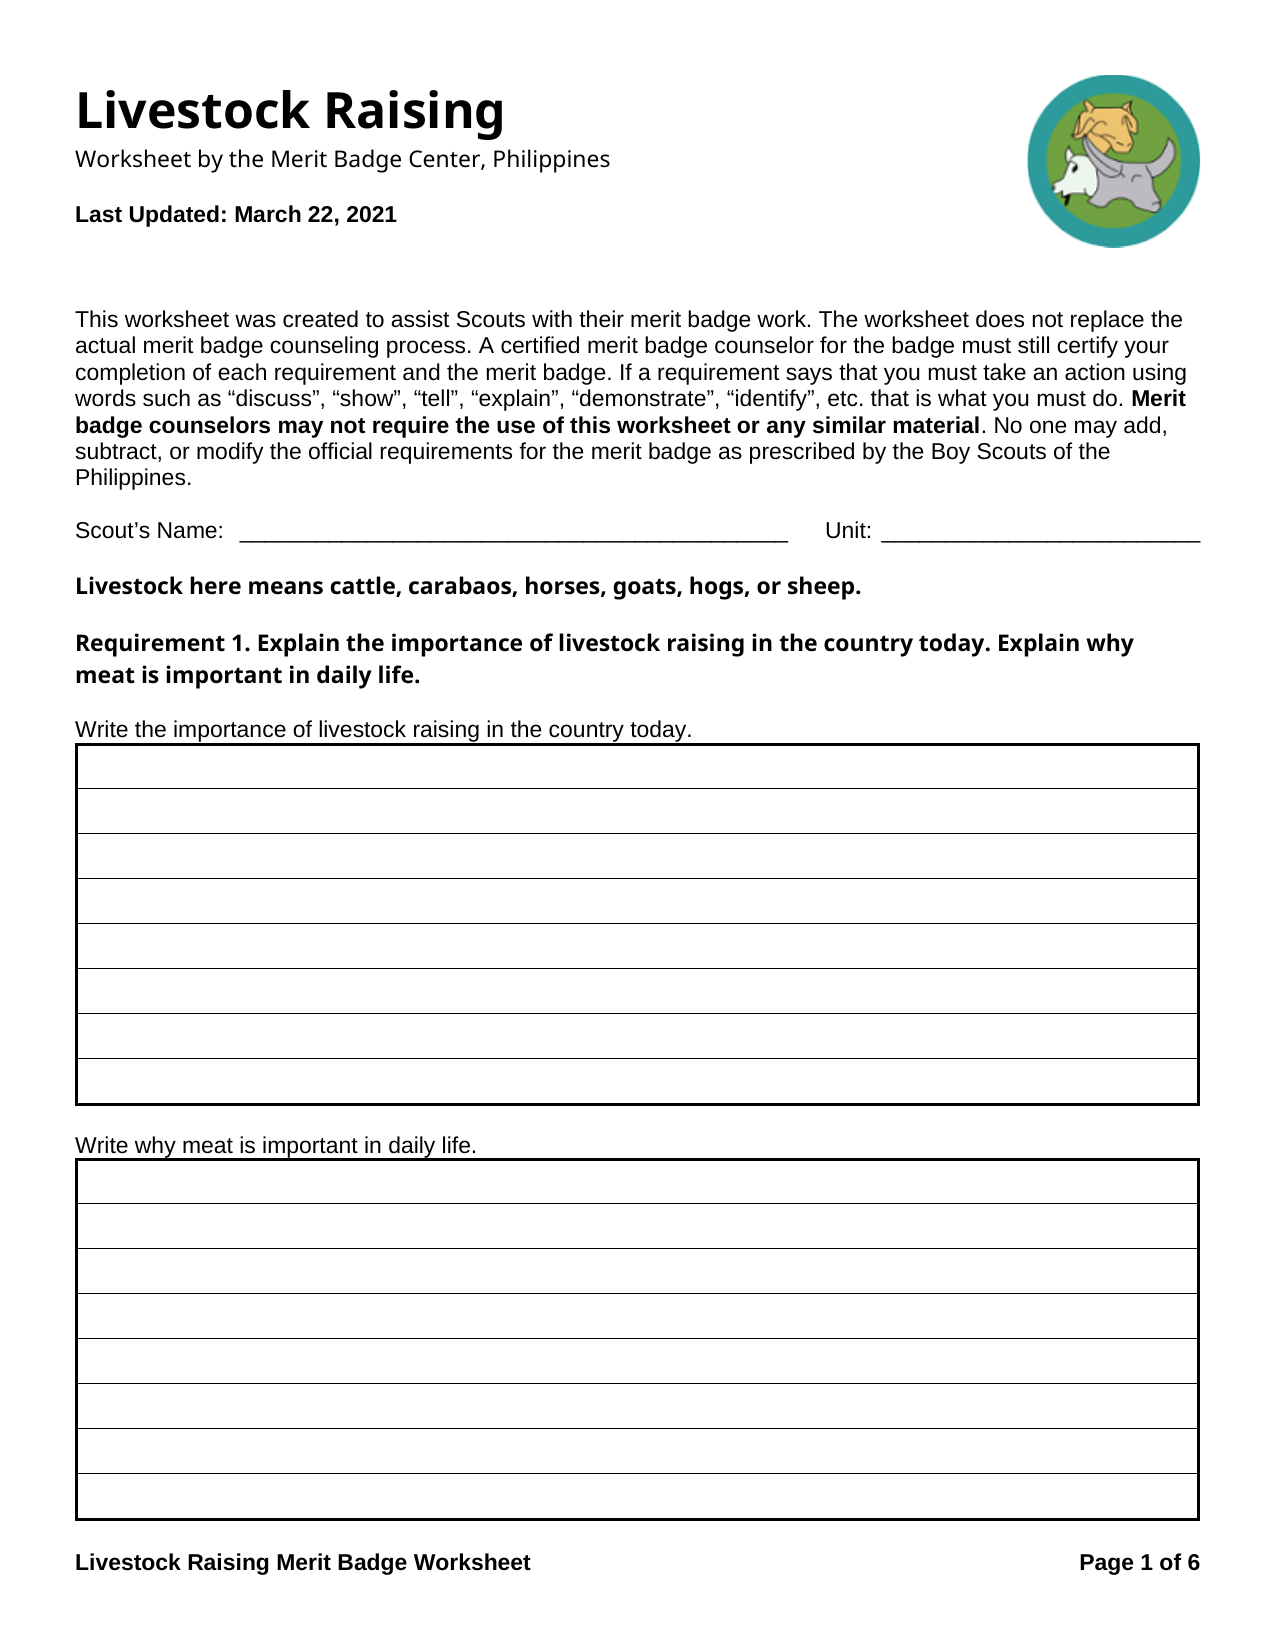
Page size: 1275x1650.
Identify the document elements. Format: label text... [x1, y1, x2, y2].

text Last Updated: March 22, 2021 [75, 201, 1027, 227]
table_cell [78, 1294, 1197, 1338]
subtitle Requirement 1. Explain the importance of livestock raising in the country today. Explain why meat is important in daily life. [75, 627, 1200, 690]
subtitle Livestock Raising [75, 75, 1027, 143]
table_cell [78, 879, 1197, 922]
text Write the importance of livestock raising in the country today. [75, 716, 1200, 742]
text Write why meat is important in daily life. [75, 1132, 1200, 1158]
table_cell [78, 1384, 1197, 1428]
table_cell [78, 1204, 1197, 1248]
table_cell [78, 924, 1197, 967]
table_cell [78, 1429, 1197, 1473]
text Worksheet by the Merit Badge Center, Philippines [75, 143, 1027, 174]
table_cell [78, 1059, 1197, 1102]
table_cell [78, 1339, 1197, 1383]
table_cell [78, 1474, 1197, 1518]
text Scout’s Name: ___________________________________________ Unit: _________________________ [75, 517, 1200, 543]
table_header [78, 746, 1197, 787]
text This worksheet was created to assist Scouts with their merit badge work. The worksheet does not replace the actual merit badge counseling process. A certified merit badge counselor for the badge must still certify your completion of each requirement and the merit badge. If a requirement says that you must take an action using words such as “discuss”, “show”, “tell”, “explain”, “demonstrate”, “identify”, etc. that is what you must do. Merit badge counselors may not require the use of this worksheet or any similar material. No one may add, subtract, or modify the official requirements for the merit badge as prescribed by the Boy Scouts of the Philippines. [75, 306, 1200, 491]
subtitle Livestock here means cattle, carabaos, horses, goats, hogs, or sheep. [75, 570, 1200, 601]
picture [1027, 75, 1200, 248]
table_cell [78, 969, 1197, 1012]
table_cell [78, 1249, 1197, 1293]
table_cell [78, 789, 1197, 832]
table_header [78, 1161, 1197, 1203]
table_cell [78, 834, 1197, 877]
table_cell [78, 1014, 1197, 1057]
